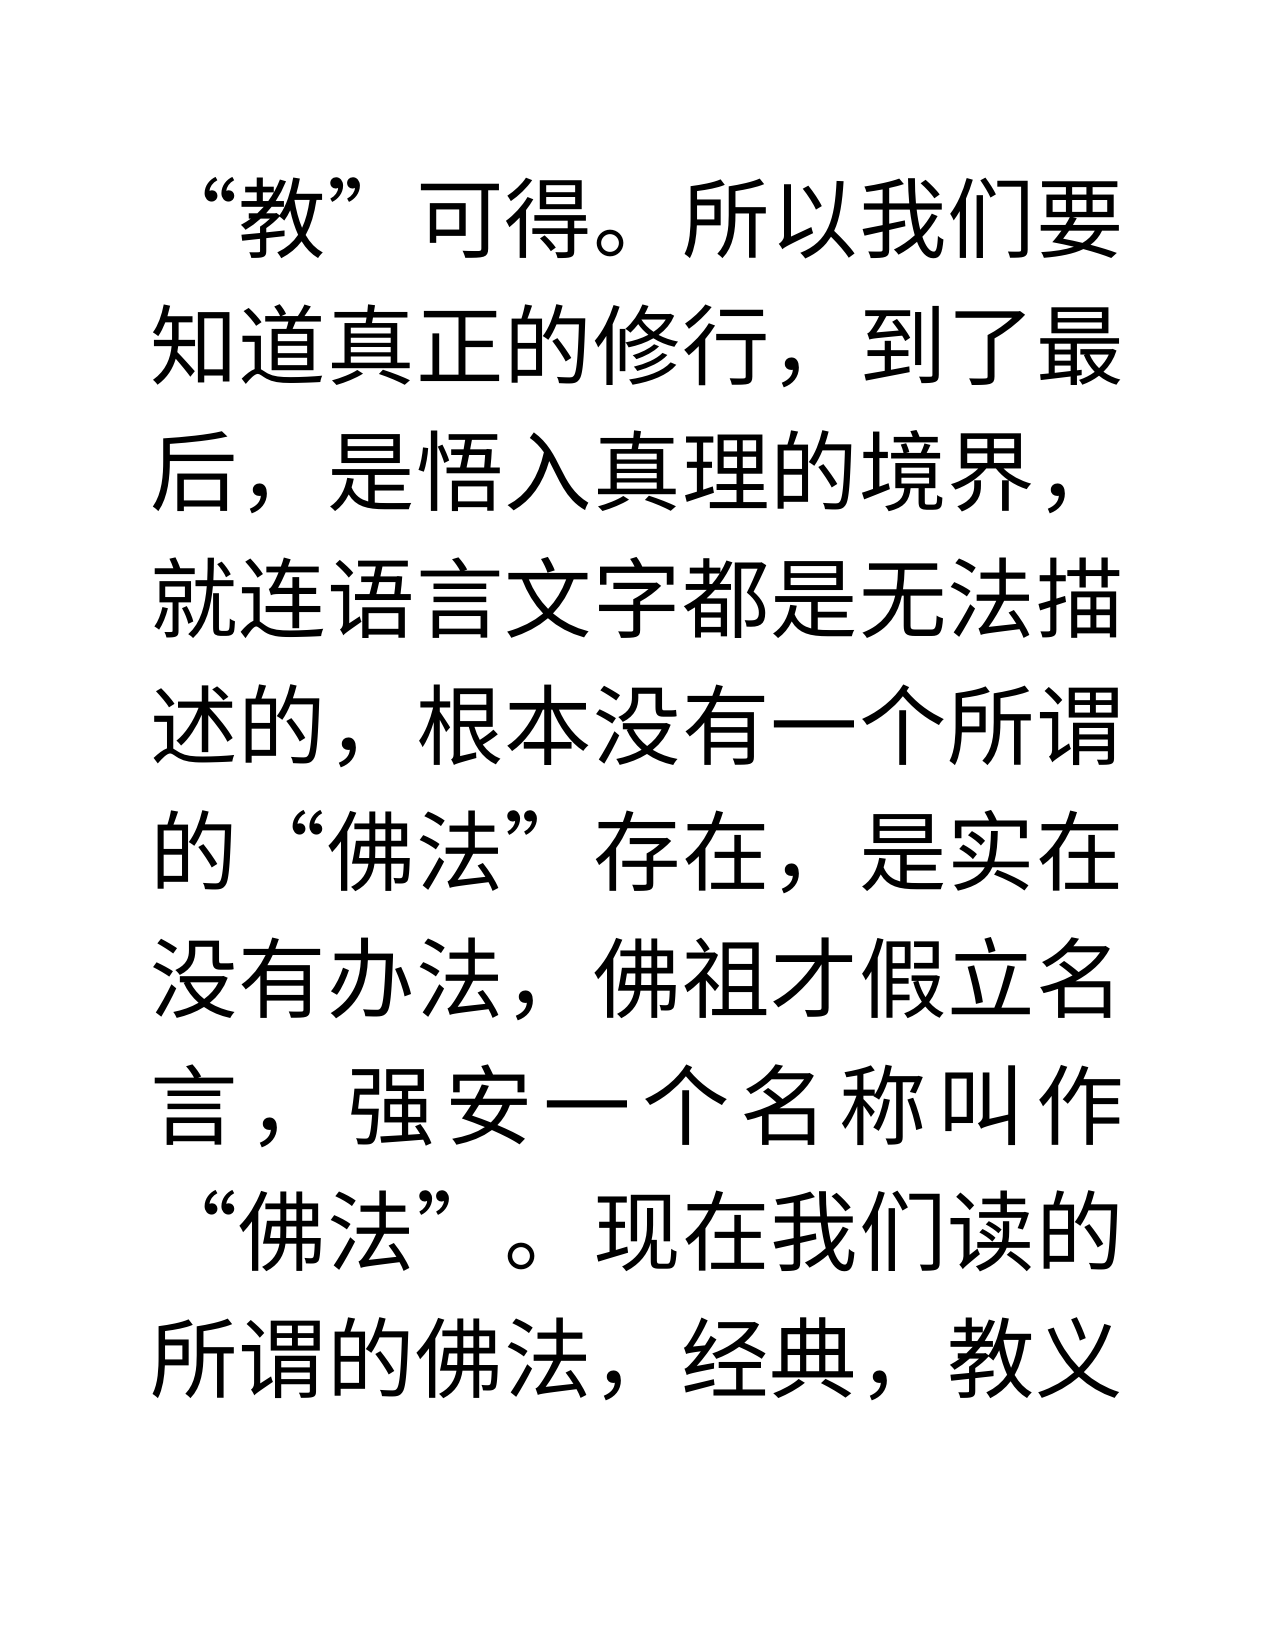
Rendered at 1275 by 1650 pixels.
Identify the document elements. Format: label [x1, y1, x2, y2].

text [150, 150, 1125, 1417]
